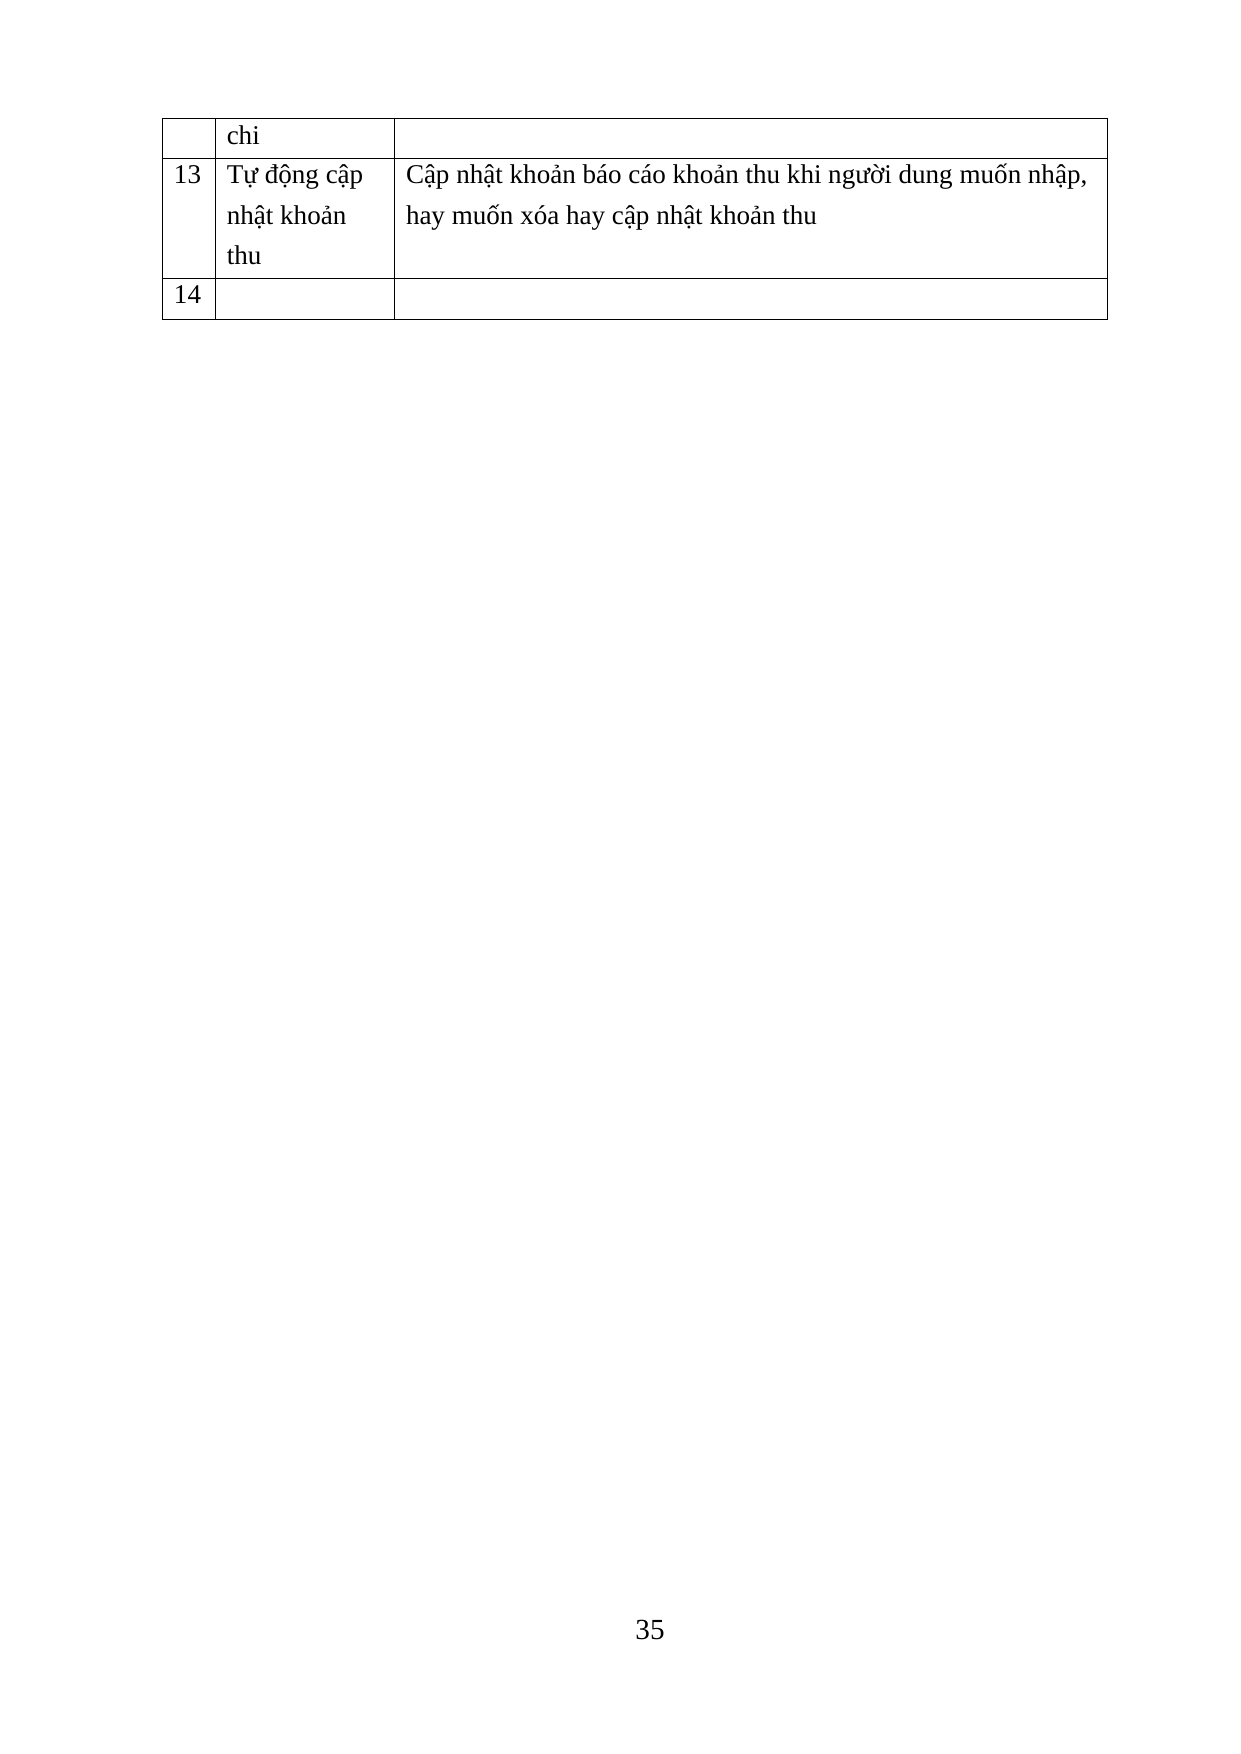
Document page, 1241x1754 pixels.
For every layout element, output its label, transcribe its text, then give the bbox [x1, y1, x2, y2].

table_cell 13 [163, 159, 215, 277]
table_cell Cập nhật khoản báo cáo khoản thu khi người dung muốn nhập, hay muốn xóa hay cập nhật khoản thu [395, 159, 1107, 277]
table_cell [395, 119, 1107, 157]
table_cell 14 [163, 279, 215, 319]
table_cell [216, 279, 394, 319]
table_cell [216, 119, 394, 157]
table_cell 12 [163, 119, 215, 157]
table_cell Tự động cập nhật khoản thu [216, 159, 394, 277]
table_cell [395, 279, 1107, 319]
